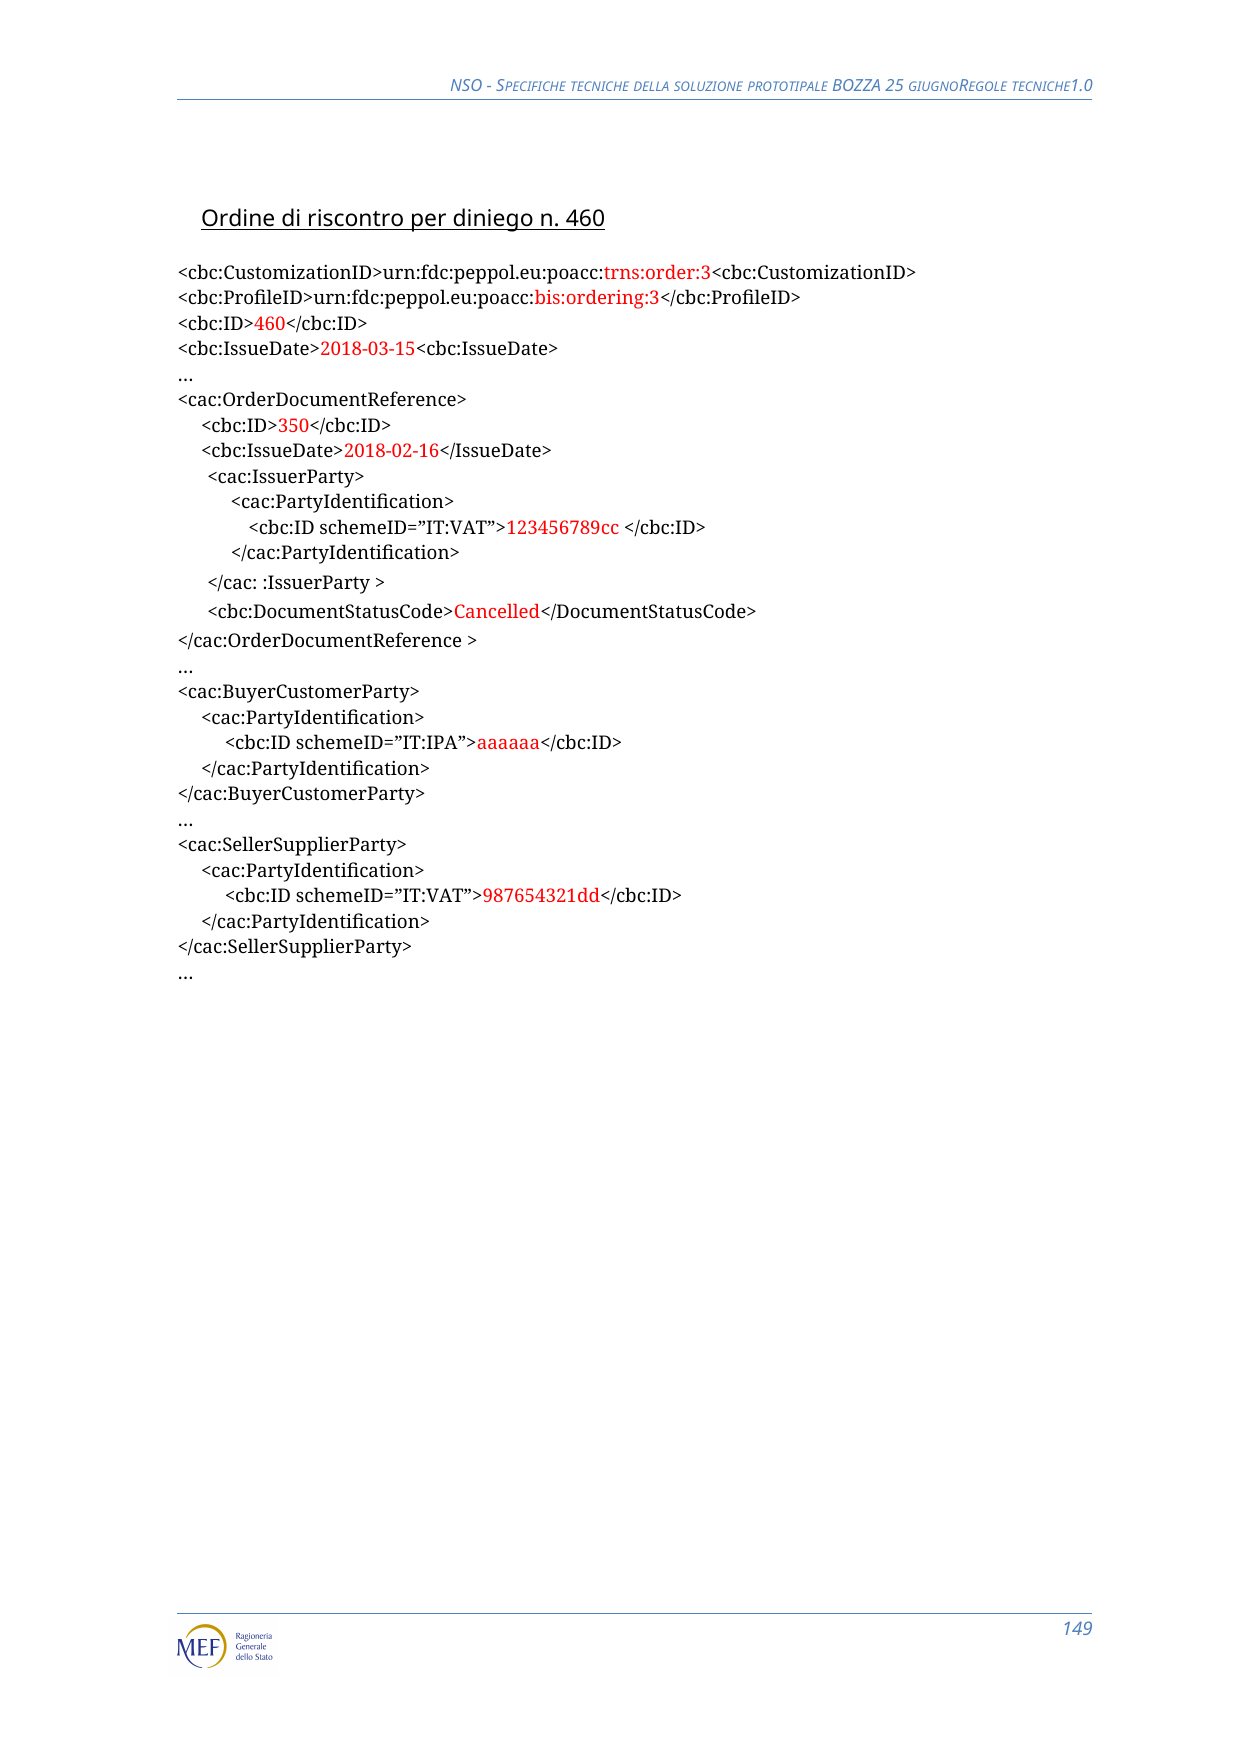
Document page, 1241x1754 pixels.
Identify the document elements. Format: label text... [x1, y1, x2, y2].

text <cbc:DocumentStatusCode>Cancelled</DocumentStatusCode> [207, 598, 1092, 624]
text … [177, 653, 1092, 678]
text … [177, 806, 1092, 832]
text </cac:BuyerCustomerParty> [177, 781, 1092, 806]
text <cbc:ID schemeID=”IT:VAT”>123456789cc </cbc:ID> [231, 514, 1092, 540]
text </cac:PartyIdentification> [231, 540, 1092, 565]
text <cac:IssuerParty> [207, 463, 1092, 489]
text <cac:PartyIdentification> [177, 704, 1092, 729]
text </cac:OrderDocumentReference > [177, 627, 1092, 653]
text <cbc:ProfileID>urn:fdc:peppol.eu:poacc:bis:ordering:3</cbc:ProfileID> [177, 284, 1092, 310]
picture [168, 1616, 278, 1677]
text <cac:OrderDocumentReference> [177, 387, 1092, 412]
text Ordine di riscontro per diniego n. 460 [201, 202, 1092, 233]
text </cac:PartyIdentification> [177, 908, 1092, 934]
text <cbc:IssueDate>2018-03-15<cbc:IssueDate> [177, 336, 1092, 361]
text <cac:BuyerCustomerParty> [177, 678, 1092, 704]
text <cbc:ID>350</cbc:ID> [177, 412, 1092, 438]
text </cac: :IssuerParty > [207, 569, 1092, 594]
text <cbc:CustomizationID>urn:fdc:peppol.eu:poacc:trns:order:3<cbc:CustomizationID> [177, 259, 1092, 284]
text <cac:SellerSupplierParty> [177, 832, 1092, 857]
text <cac:PartyIdentification> [230, 489, 1092, 514]
text <cbc:ID schemeID=”IT:IPA”>aaaaaa</cbc:ID> [177, 729, 1092, 755]
text … [177, 361, 1092, 387]
text <cbc:ID schemeID=”IT:VAT”>987654321dd</cbc:ID> [177, 883, 1092, 908]
text <cac:PartyIdentification> [177, 857, 1092, 883]
text … [177, 959, 1092, 985]
text <cbc:IssueDate>2018-02-16</IssueDate> [201, 438, 1092, 463]
text </cac:PartyIdentification> [177, 755, 1092, 781]
text </cac:SellerSupplierParty> [177, 934, 1092, 959]
text <cbc:ID>460</cbc:ID> [177, 310, 1092, 336]
